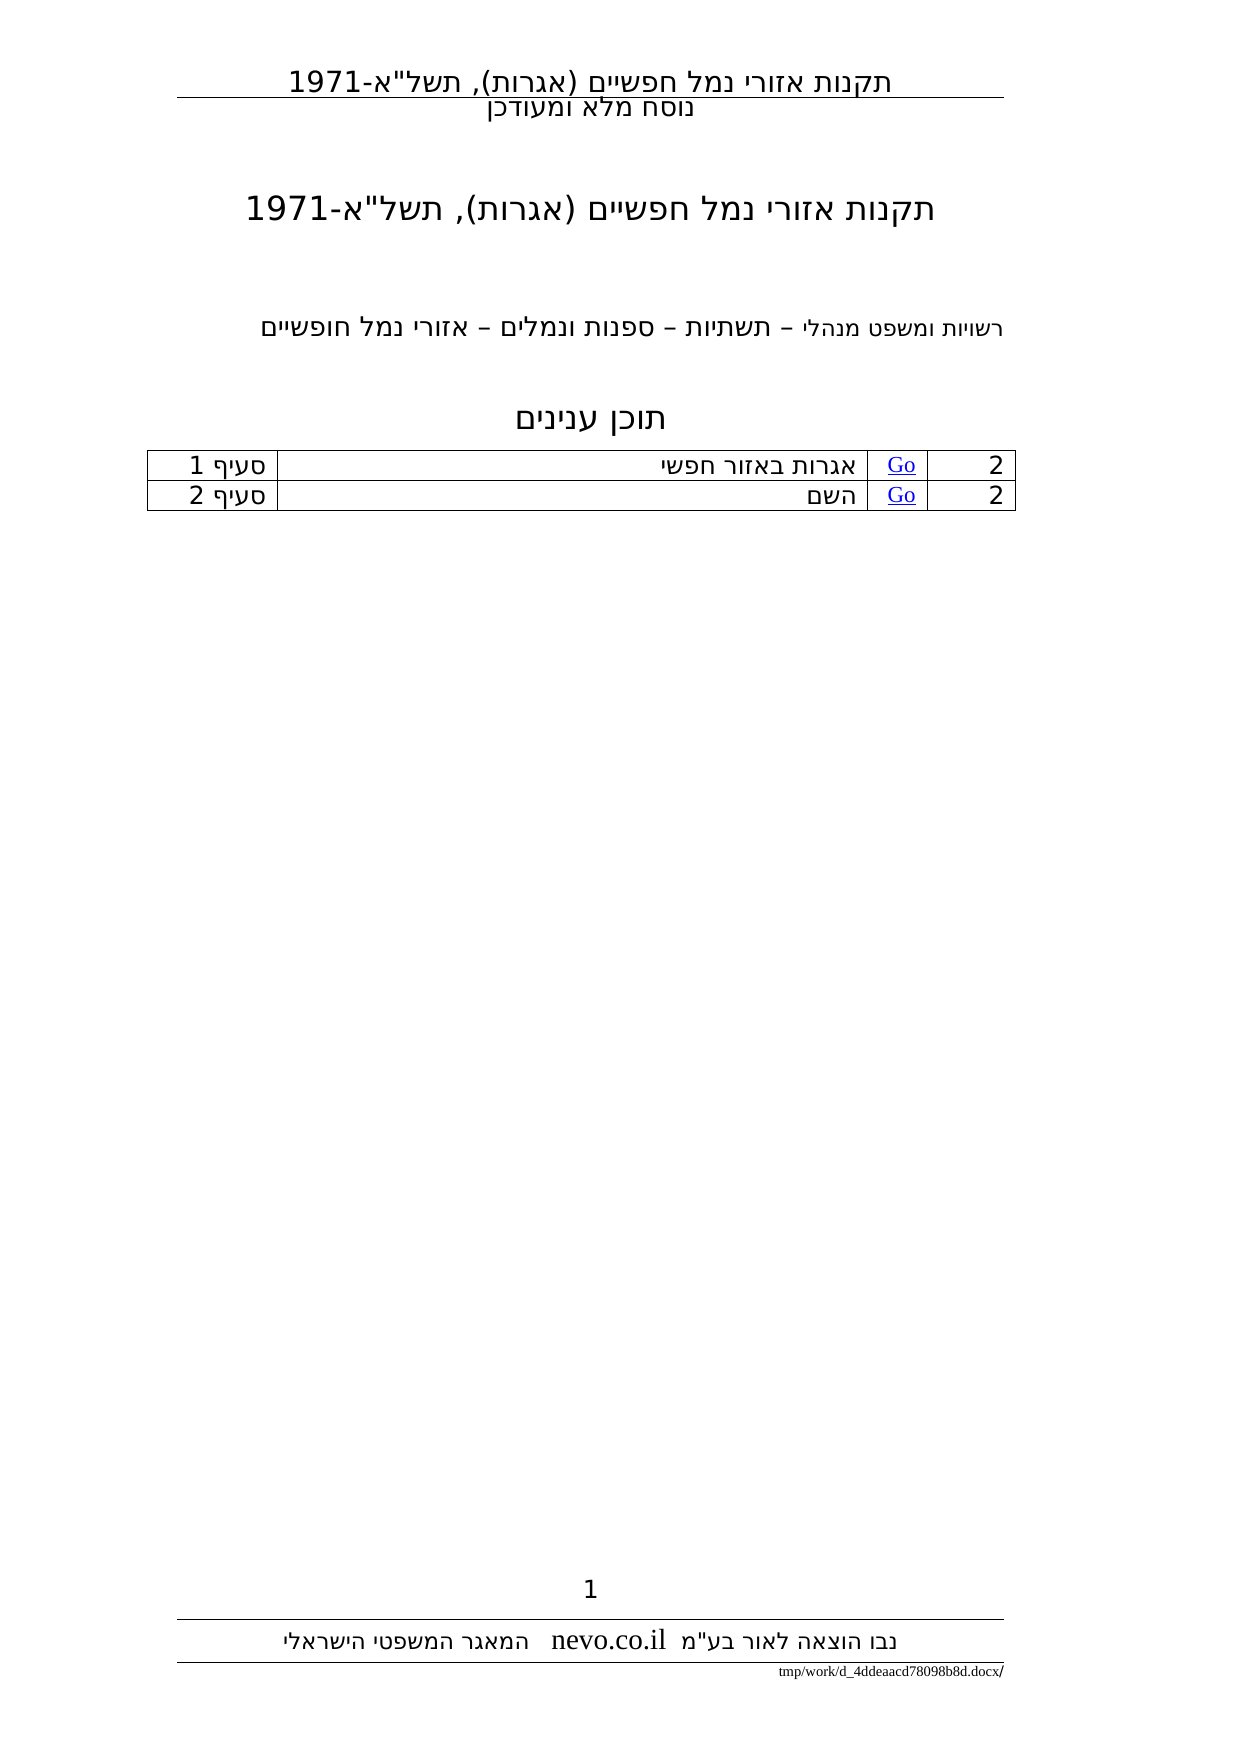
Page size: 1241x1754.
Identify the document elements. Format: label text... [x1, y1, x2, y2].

table_header אגרות באזור חפשי [278, 451, 867, 480]
table_header Go [868, 451, 927, 480]
table_cell סעיף 2 [148, 481, 277, 510]
text תקנות אזורי נמל חפשיים (אגרות), תשל"א-1971 [177, 189, 1004, 228]
text רשויות ומשפט מנהלי – תשתיות – ספנות ונמלים – אזורי נמל חופשיים [59, 311, 1004, 342]
table_header סעיף 1 [148, 451, 277, 480]
table_cell 2 [928, 481, 1015, 510]
table_cell השם [278, 481, 867, 510]
table_cell Go [868, 481, 927, 510]
table_header 2 [928, 451, 1015, 480]
text תוכן ענינים [177, 398, 1004, 437]
